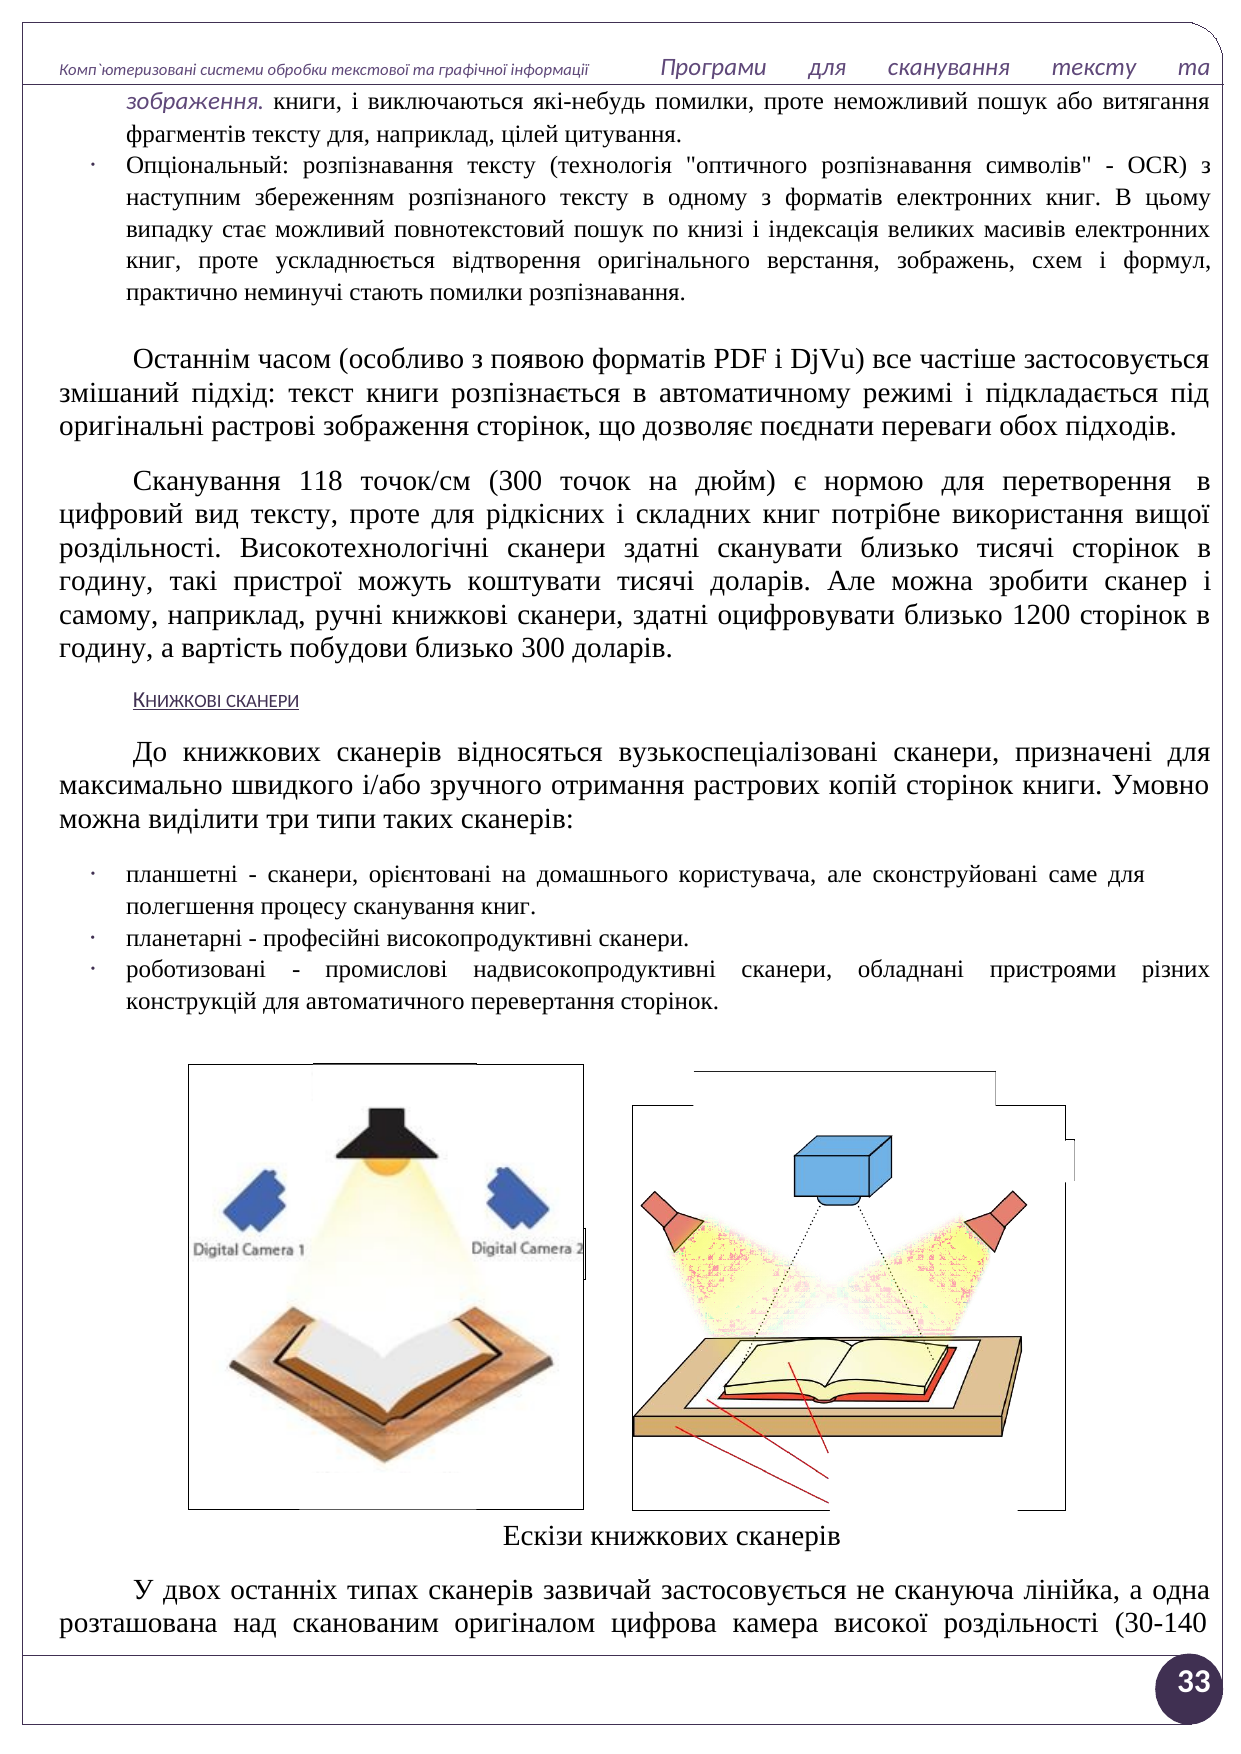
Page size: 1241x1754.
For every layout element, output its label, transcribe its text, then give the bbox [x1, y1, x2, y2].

text Ескізи книжкових сканерів [503, 1437, 1234, 1551]
text До книжкових сканерів відносяться вузькоспеціалізовані сканери, призначені для максимально швидкого і/або зручного отримання растрових копій сторінок книги. Умовно можна виділити три типи таких сканерів: [59, 734, 1211, 834]
text Сканування 118 точок/см (300 точок на дюйм) є нормою для перетворення в цифровий вид тексту, проте для рідкісних і складних книг потрібне використання вищої роздільності. Високотехнологічні сканери здатні сканувати близько тисячі сторінок в годину, такі пристрої можуть коштувати тисячі доларів. Але можна зробити сканер і самому, наприклад, ручні книжкові сканери, здатні оцифровувати близько 1200 сторінок в годину, а вартість побудови близько 300 доларів. [59, 463, 1211, 664]
picture [633, 1106, 1065, 1437]
picture [189, 1065, 583, 1509]
text Комп`ютеризовані системи обробки текстової та графічної інформації Програми для сканування тексту та зображення. книги, і виключаються які-небудь помилки, проте неможливий пошук або витягання фрагментів тексту для, наприклад, цілей цитування. [59, 51, 1211, 147]
list планшетні - сканери, орієнтовані на домашнього користувача, але сконструйовані саме для полегшення процесу сканування книг. [88, 859, 1210, 920]
list Опціональный: розпізнавання тексту (технологія "оптичного розпізнавання символів" - OCR) з наступним збереженням розпізнаного тексту в одному з форматів електронних книг. В цьому випадку стає можливий повнотекстовий пошук по книзі і індексація великих масивів електронних книг, проте ускладнюється відтворення оригінального верстання, зображень, схем і формул, практично неминучі стають помилки розпізнавання. [88, 151, 1211, 306]
text У двох останніх типах сканерів зазвичай застосовується не скануюча лінійка, а одна розташована над сканованим оригіналом цифрова камера високої роздільності (30-140 [59, 1572, 1211, 1639]
text КНИЖКОВІ СКАНЕРИ [133, 685, 1234, 713]
text 33 [59, 1660, 1234, 1701]
text Останнім часом (особливо з появою форматів PDF і DjVu) все частіше застосовується змішаний підхід: текст книги розпізнається в автоматичному режимі і підкладається під оригінальні растрові зображення сторінок, що дозволяє поєднати переваги обох підходів. [59, 341, 1210, 442]
list роботизовані - промислові надвисокопродуктивні сканери, обладнані пристроями різних конструкцій для автоматичного перевертання сторінок. [88, 954, 1210, 1015]
list планетарні - професійні високопродуктивні сканери. [88, 923, 1234, 951]
